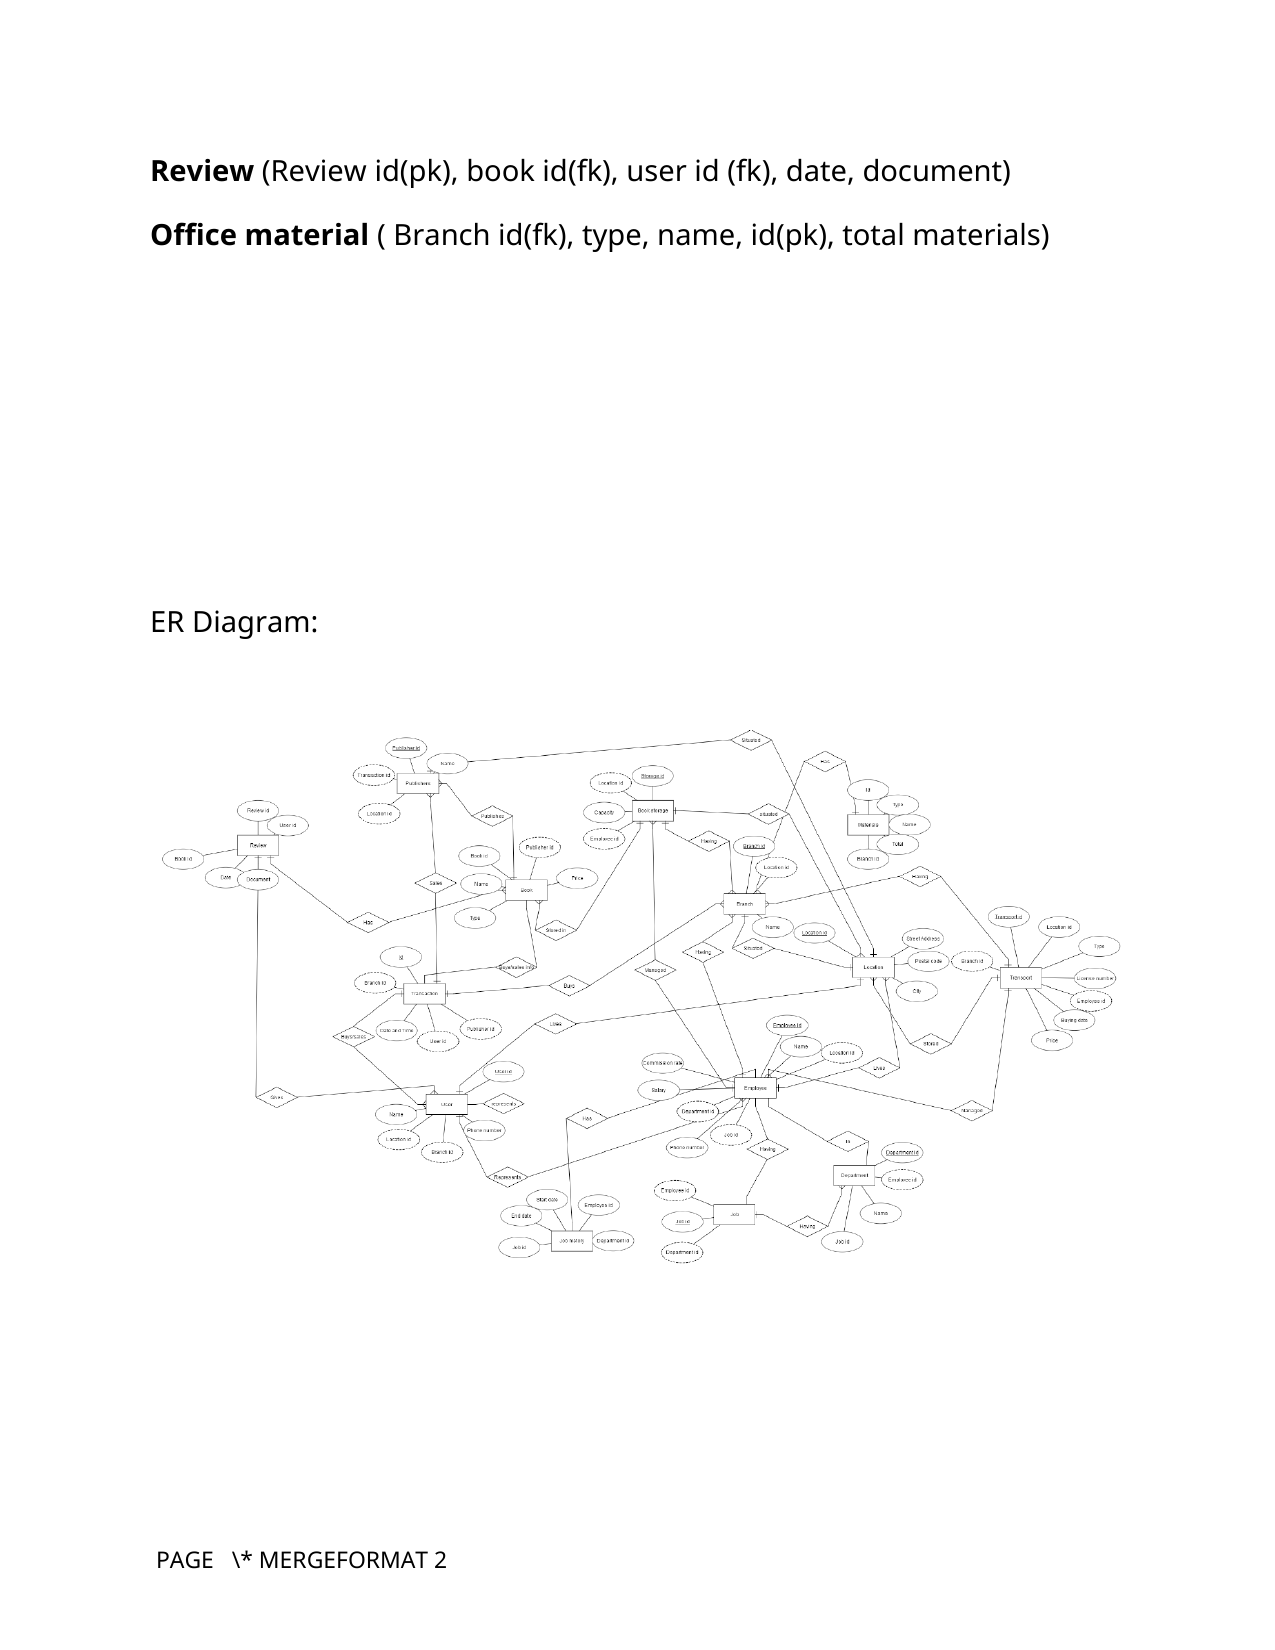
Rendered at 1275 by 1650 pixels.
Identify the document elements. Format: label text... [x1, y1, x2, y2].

text Office material ( Branch id(fk), type, name, id(pk), total materials) [150, 214, 1125, 254]
picture [150, 730, 1125, 1268]
text Review (Review id(pk), book id(fk), user id (fk), date, document) [150, 150, 1125, 190]
text ER Diagram: [150, 601, 1125, 641]
